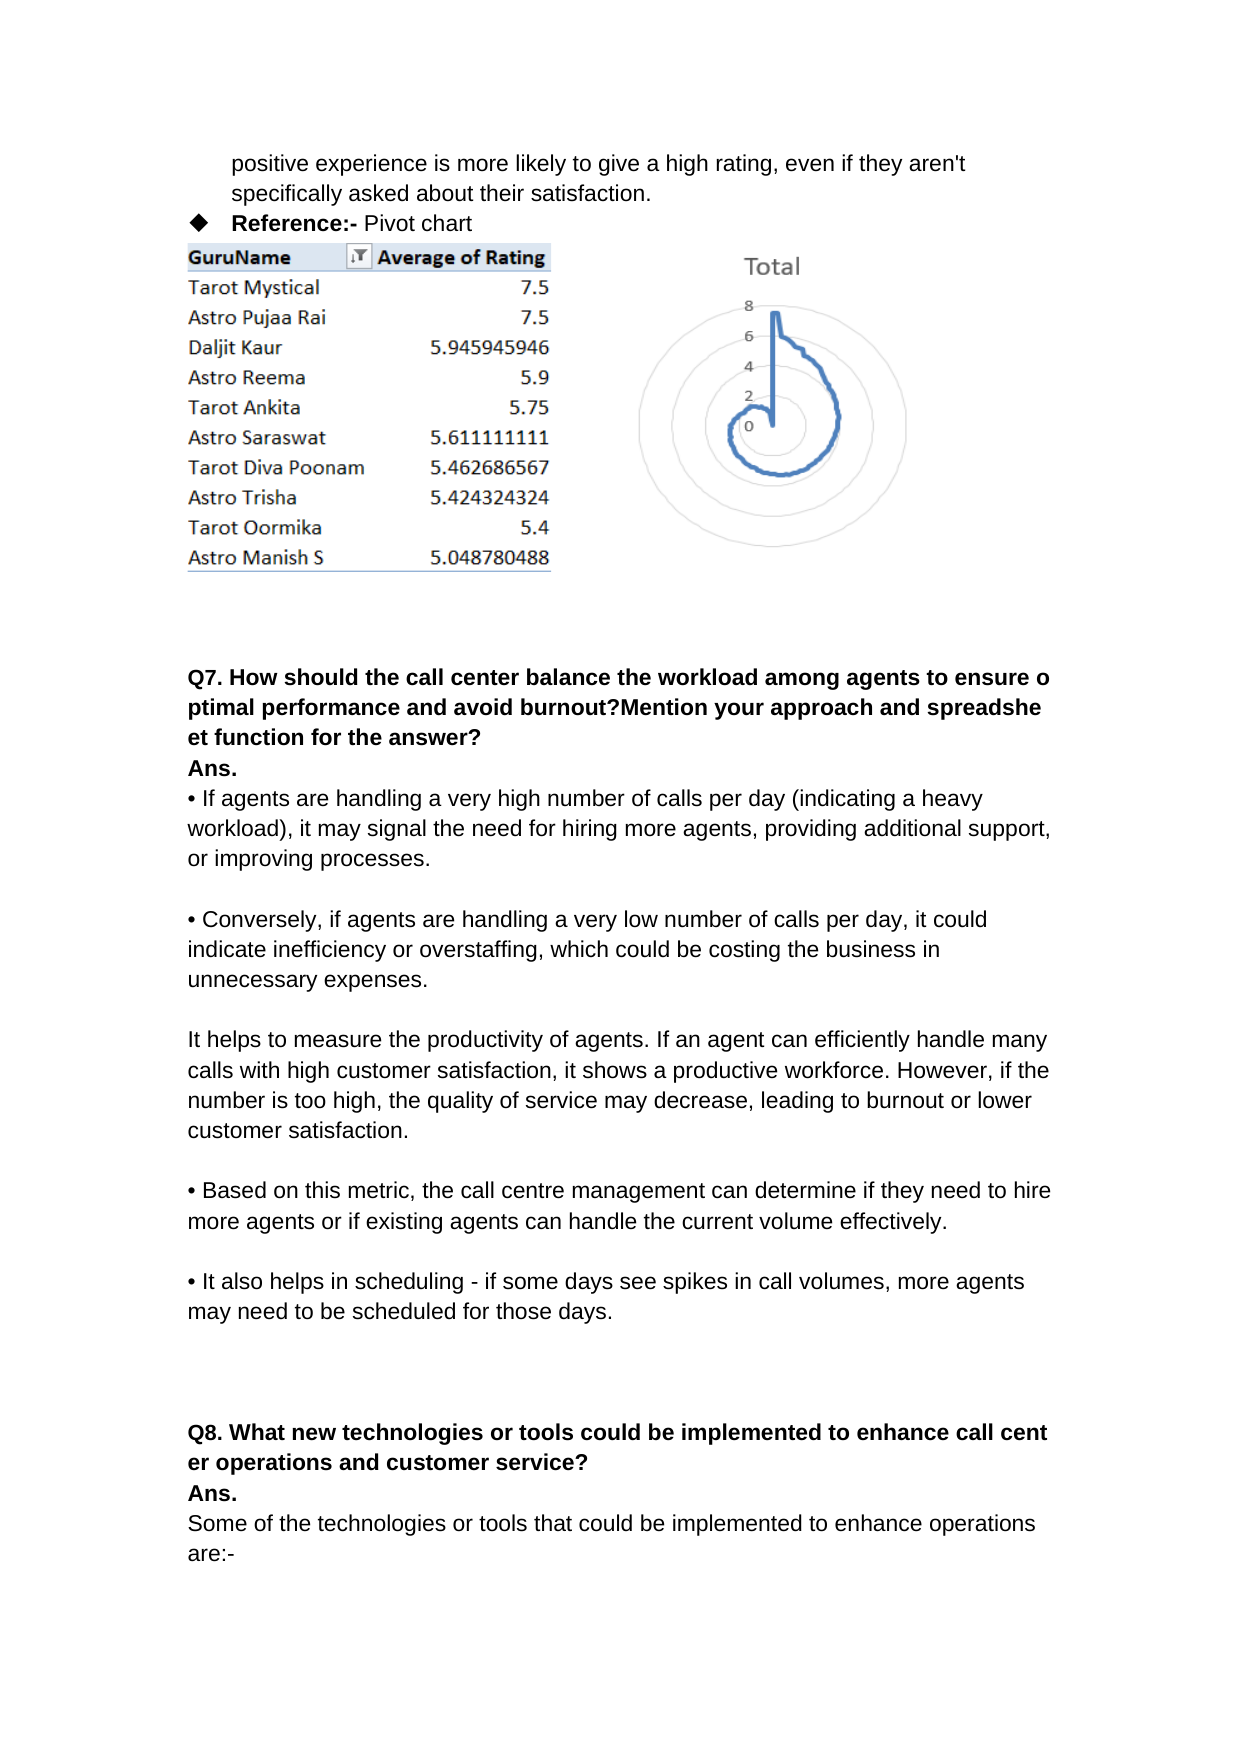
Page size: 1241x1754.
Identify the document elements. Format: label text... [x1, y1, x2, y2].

picture [570, 240, 998, 572]
list Reference:- Pivot chart [187, 210, 1053, 237]
list • It also helps in scheduling - if some days see spikes in call volumes, more agents may need to be scheduled for those days. [187, 1268, 1053, 1325]
list Q7. How should the call center balance the workload among agents to ensure optimal performance and avoid burnout?Mention your approach and spreadsheet function for the answer? [187, 664, 1053, 751]
list Some of the technologies or tools that could be implemented to enhance operations are:- [187, 1510, 1053, 1566]
list • Based on this metric, the call centre management can determine if they need to hire more agents or if existing agents can handle the current volume effectively. [187, 1177, 1053, 1234]
list Ans. [187, 754, 1053, 781]
picture [187, 243, 552, 572]
list It helps to measure the productivity of agents. If an agent can efficiently handle many calls with high customer satisfaction, it shows a productive workforce. However, if the number is too high, the quality of service may decrease, leading to burnout or lower customer satisfaction. [187, 1026, 1053, 1143]
list Ans. [187, 1479, 1053, 1506]
list Q8. What new technologies or tools could be implemented to enhance call center operations and customer service? [187, 1419, 1053, 1476]
list • If agents are handling a very high number of calls per day (indicating a heavy workload), it may signal the need for hiring more agents, providing additional support, or improving processes. [187, 785, 1053, 872]
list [187, 150, 1053, 207]
list • Conversely, if agents are handling a very low number of calls per day, it could indicate inefficiency or overstaffing, which could be costing the business in unnecessary expenses. [187, 906, 1053, 992]
